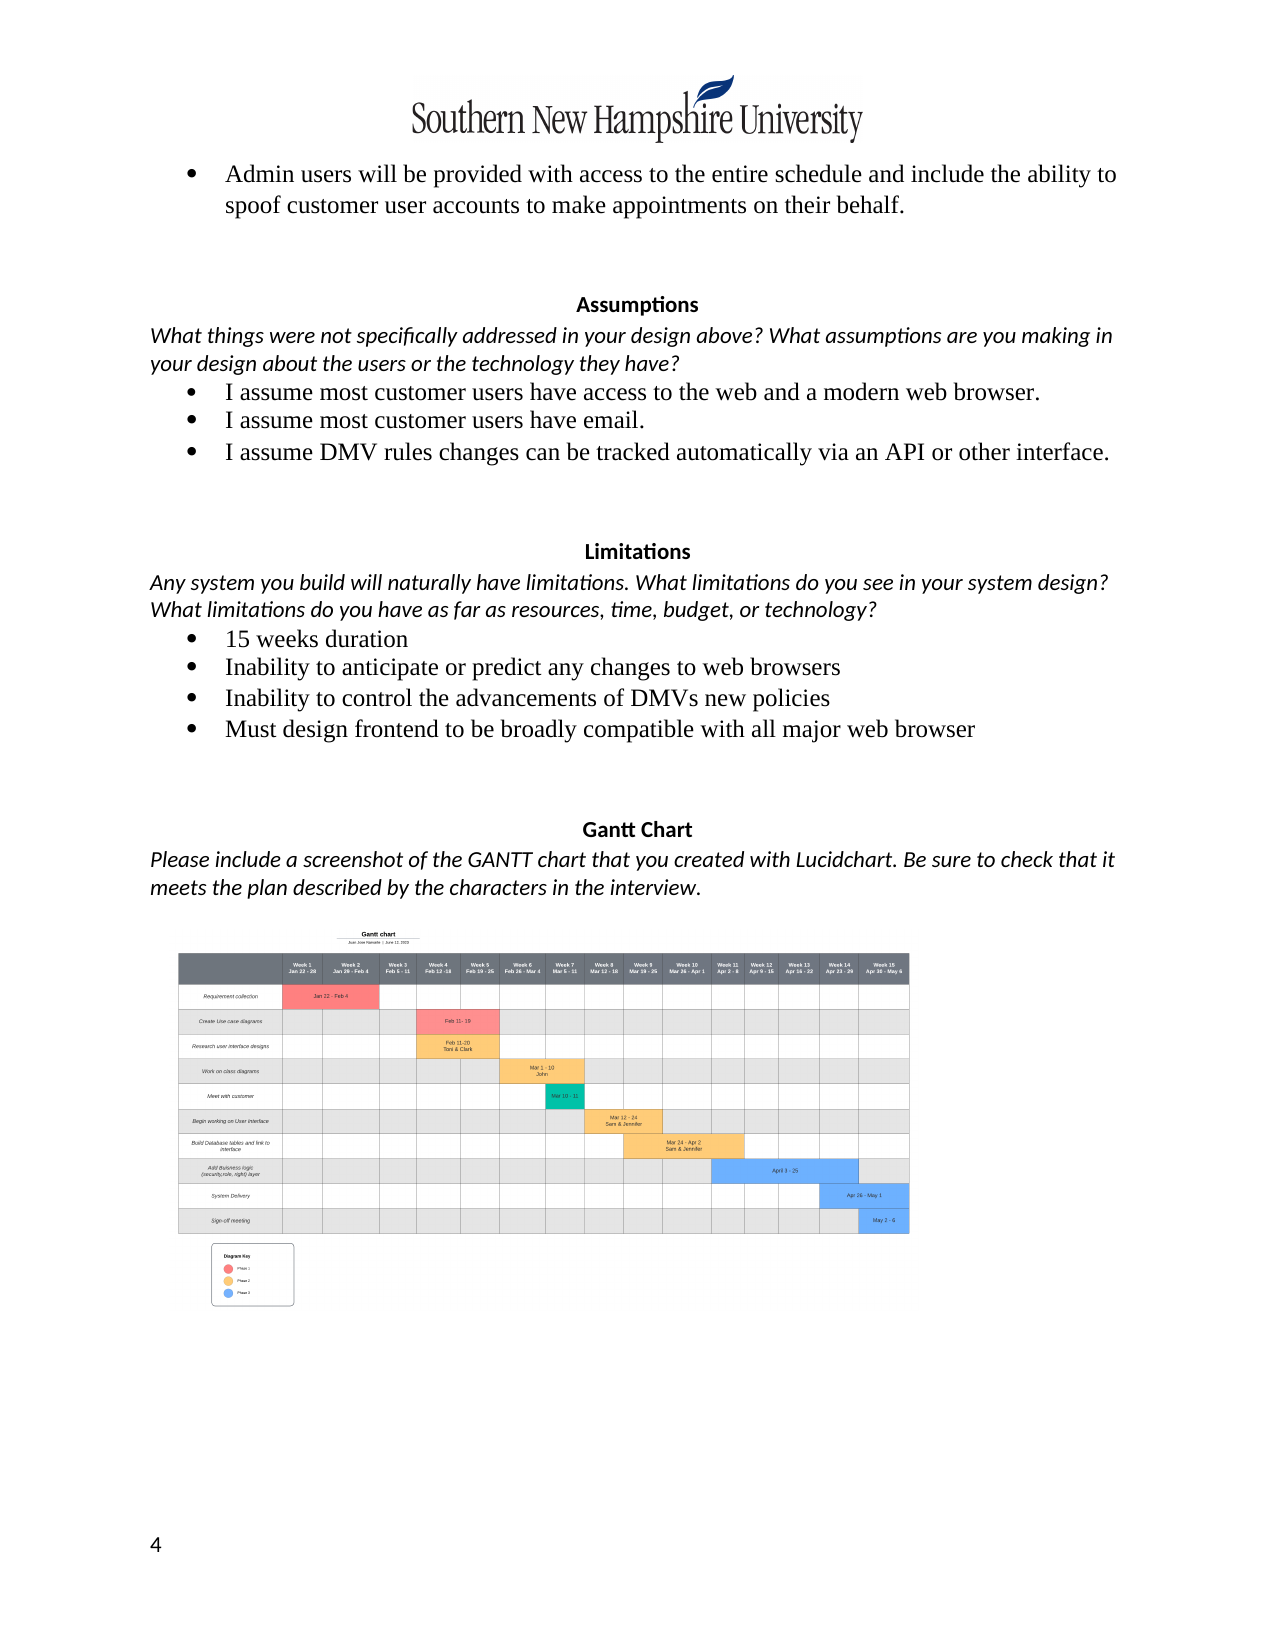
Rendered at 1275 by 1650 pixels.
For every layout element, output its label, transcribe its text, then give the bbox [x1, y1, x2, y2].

text What things were not specifically addressed in your design above? What assumptions are you making in your design about the users or the technology they have? [150, 321, 1125, 377]
list Inability to control the advancements of DMVs new policies [187, 683, 1125, 712]
list Must design frontend to be broadly compatible with all major web browser [187, 714, 1125, 743]
list I assume DMV rules changes can be tracked automatically via an API or other interface. [187, 437, 1125, 465]
list Admin users will be provided with access to the entire schedule and include the ability to spoof customer user accounts to make appointments on their behalf. [187, 159, 1125, 219]
list 15 weeks duration [187, 624, 1125, 652]
subtitle Gantt Chart [150, 815, 1125, 843]
text Please include a screenshot of the GANTT chart that you created with Lucidchart. Be sure to check that it meets the plan described by the characters in the interview. [150, 845, 1125, 901]
subtitle Limitations [150, 537, 1125, 565]
list I assume most customer users have access to the web and a modern web browser. [187, 377, 1125, 406]
picture [412, 75, 863, 143]
list I assume most customer users have email. [187, 406, 1125, 434]
subtitle Assumptions [150, 291, 1125, 319]
text Any system you build will naturally have limitations. What limitations do you see in your system design? What limitations do you have as far as resources, time, budget, or technology? [150, 568, 1125, 624]
list Inability to anticipate or predict any changes to web browsers [187, 652, 1125, 681]
